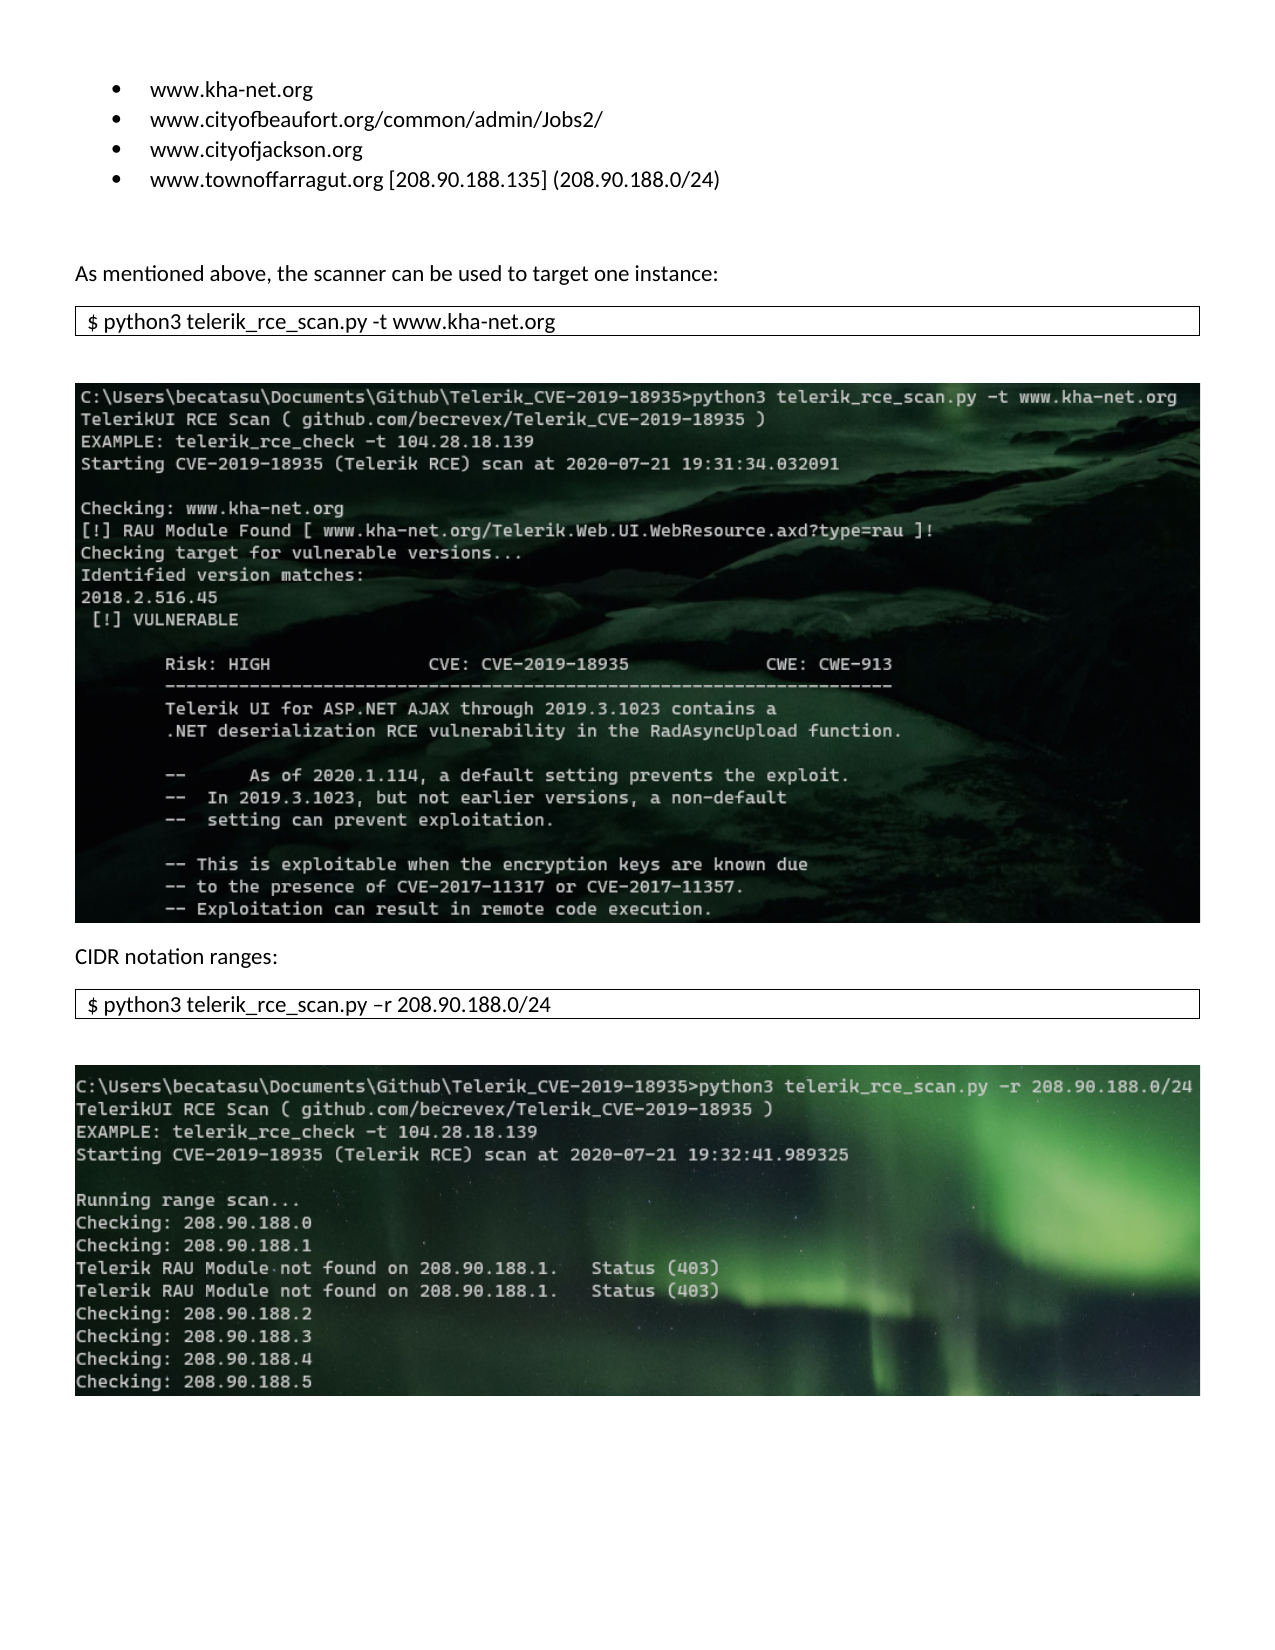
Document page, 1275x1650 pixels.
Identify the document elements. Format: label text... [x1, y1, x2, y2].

list www.kha-net.org [112, 75, 1200, 103]
text As mentioned above, the scanner can be used to target one instance: [75, 259, 1200, 287]
picture [75, 383, 1200, 923]
table_header $ python3 telerik_rce_scan.py –r 208.90.188.0/24 [76, 990, 1199, 1018]
table_header $ python3 telerik_rce_scan.py -t www.kha-net.org [76, 307, 1199, 335]
text CIDR notation ranges: [75, 942, 1200, 970]
list www.cityofbeaufort.org/common/admin/Jobs2/ [112, 105, 1200, 133]
list www.townoffarragut.org [208.90.188.135] (208.90.188.0/24) [112, 166, 1200, 194]
picture [75, 1065, 1200, 1396]
list www.cityofjackson.org [112, 135, 1200, 163]
